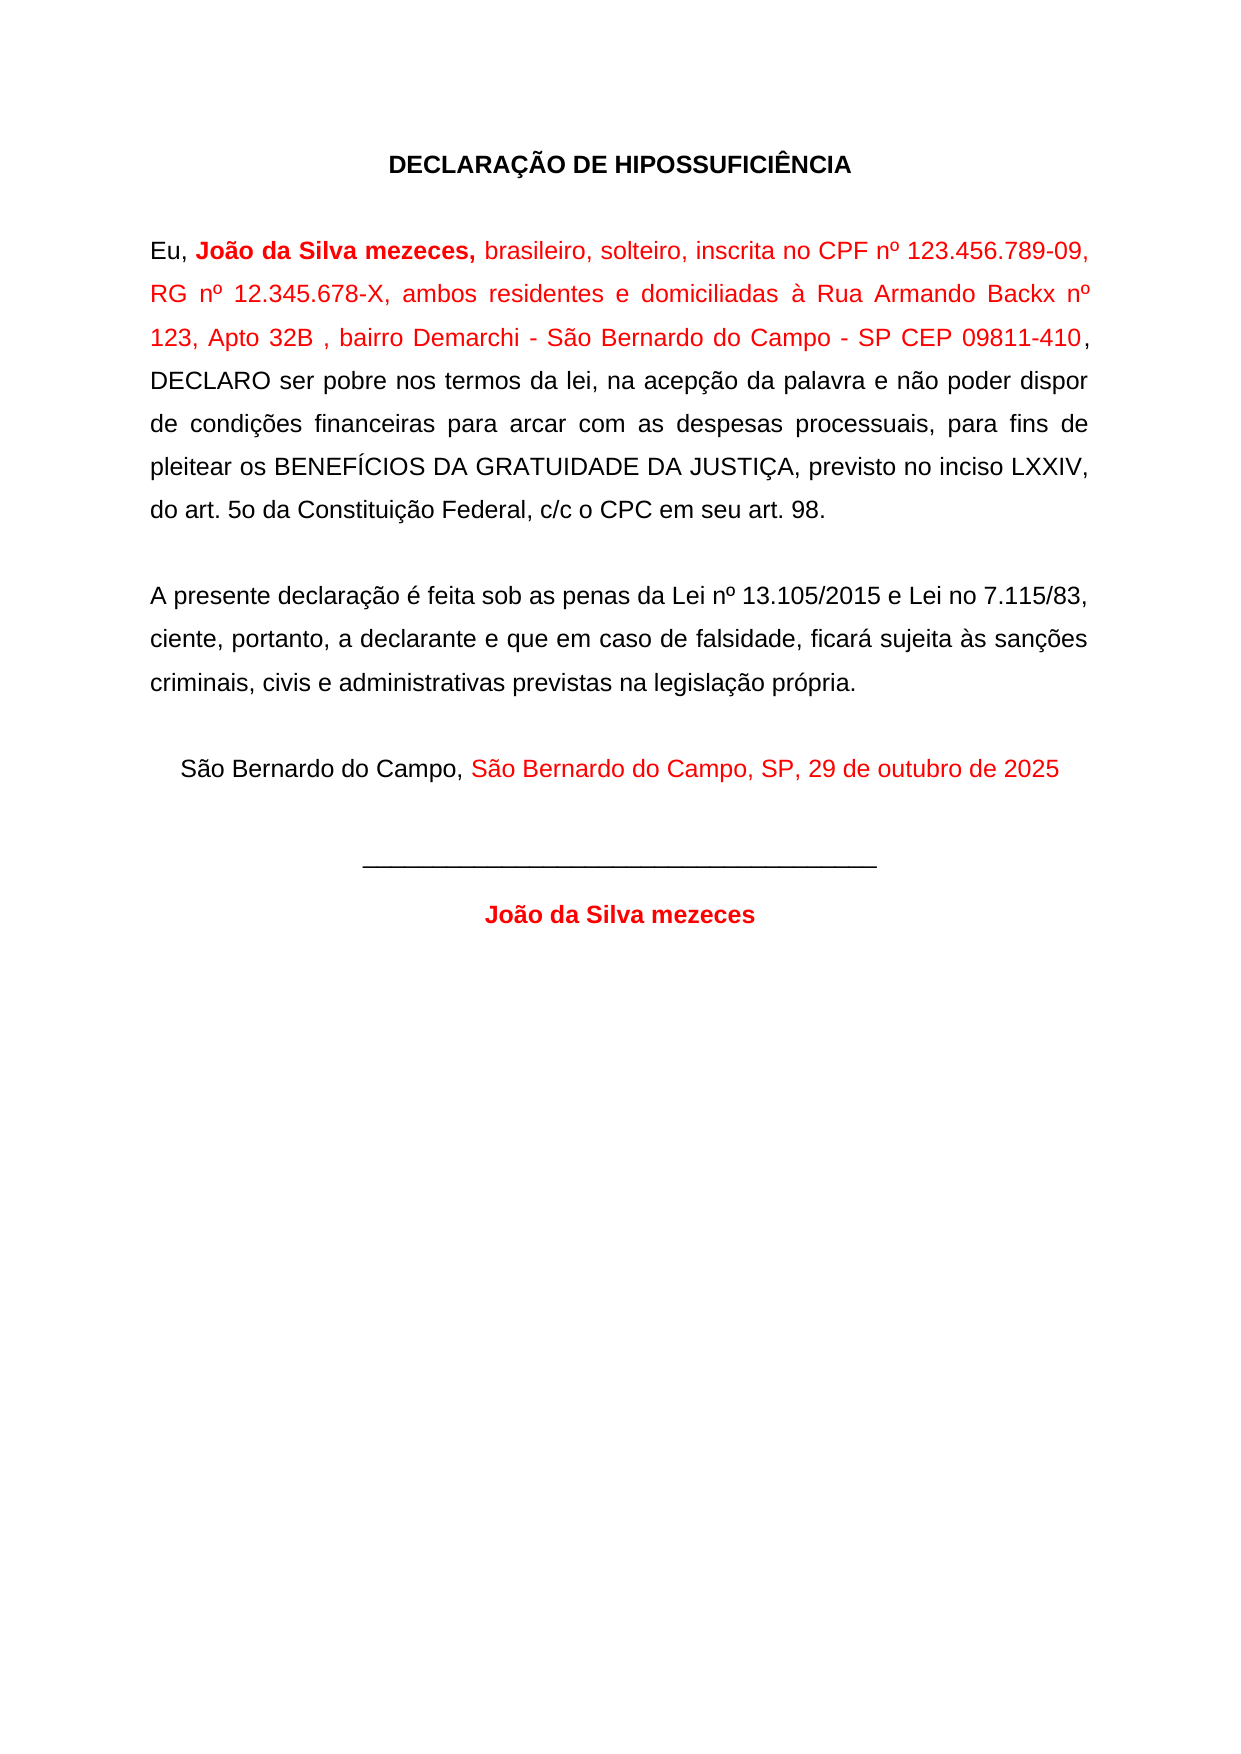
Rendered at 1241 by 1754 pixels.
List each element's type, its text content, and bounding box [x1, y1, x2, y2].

text Eu, João da Silva mezeces, brasileiro, solteiro, inscrita no CPF nº 123.456.789-09, RG nº 12.345.678-X, ambos residentes e domiciliadas à Rua Armando Backx nº 123, Apto 32B , bairro Demarchi - São Bernardo do Campo - SP CEP 09811-410, DECLARO ser pobre nos termos da lei, na acepção da palavra e não poder dispor de condições financeiras para arcar com as despesas processuais, para fins de pleitear os BENEFÍCIOS DA GRATUIDADE DA JUSTIÇA, previsto no inciso LXXIV, do art. 5o da Constituição Federal, c/c o CPC em seu art. 98. [150, 236, 1090, 524]
text A presente declaração é feita sob as penas da Lei nº 13.105/2015 e Lei no 7.115/83, ciente, portanto, a declarante e que em caso de falsidade, ficará sujeita às sanções criminais, civis e administrativas previstas na legislação própria. [150, 581, 1090, 696]
text _____________________________________ [150, 840, 1090, 869]
text DECLARAÇÃO DE HIPOSSUFICIÊNCIA [150, 150, 1090, 179]
text João da Silva mezeces [150, 900, 1090, 928]
text São Bernardo do Campo, São Bernardo do Campo, SP, 29 de outubro de 2025 [150, 754, 1090, 782]
